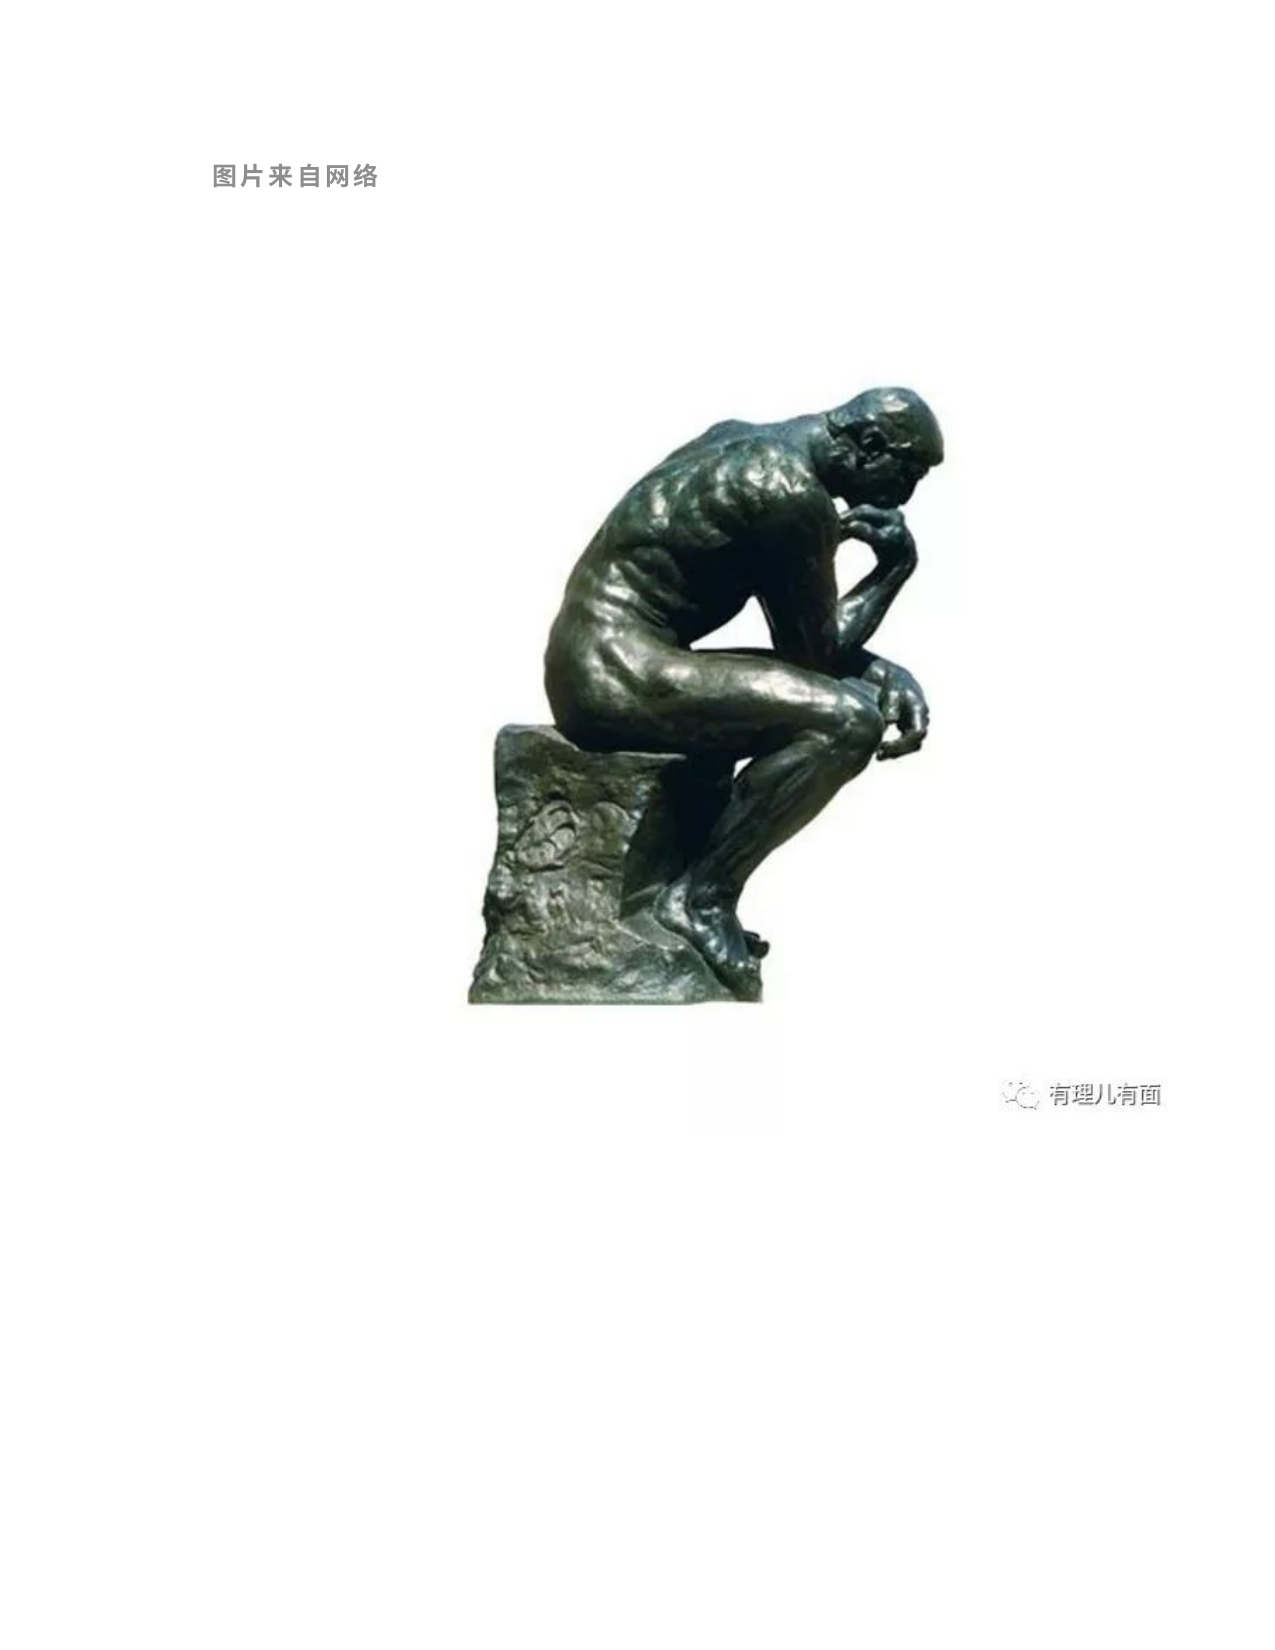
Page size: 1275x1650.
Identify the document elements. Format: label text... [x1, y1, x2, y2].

text 图片来自网络 [212, 150, 1062, 192]
picture [289, 235, 1190, 1135]
